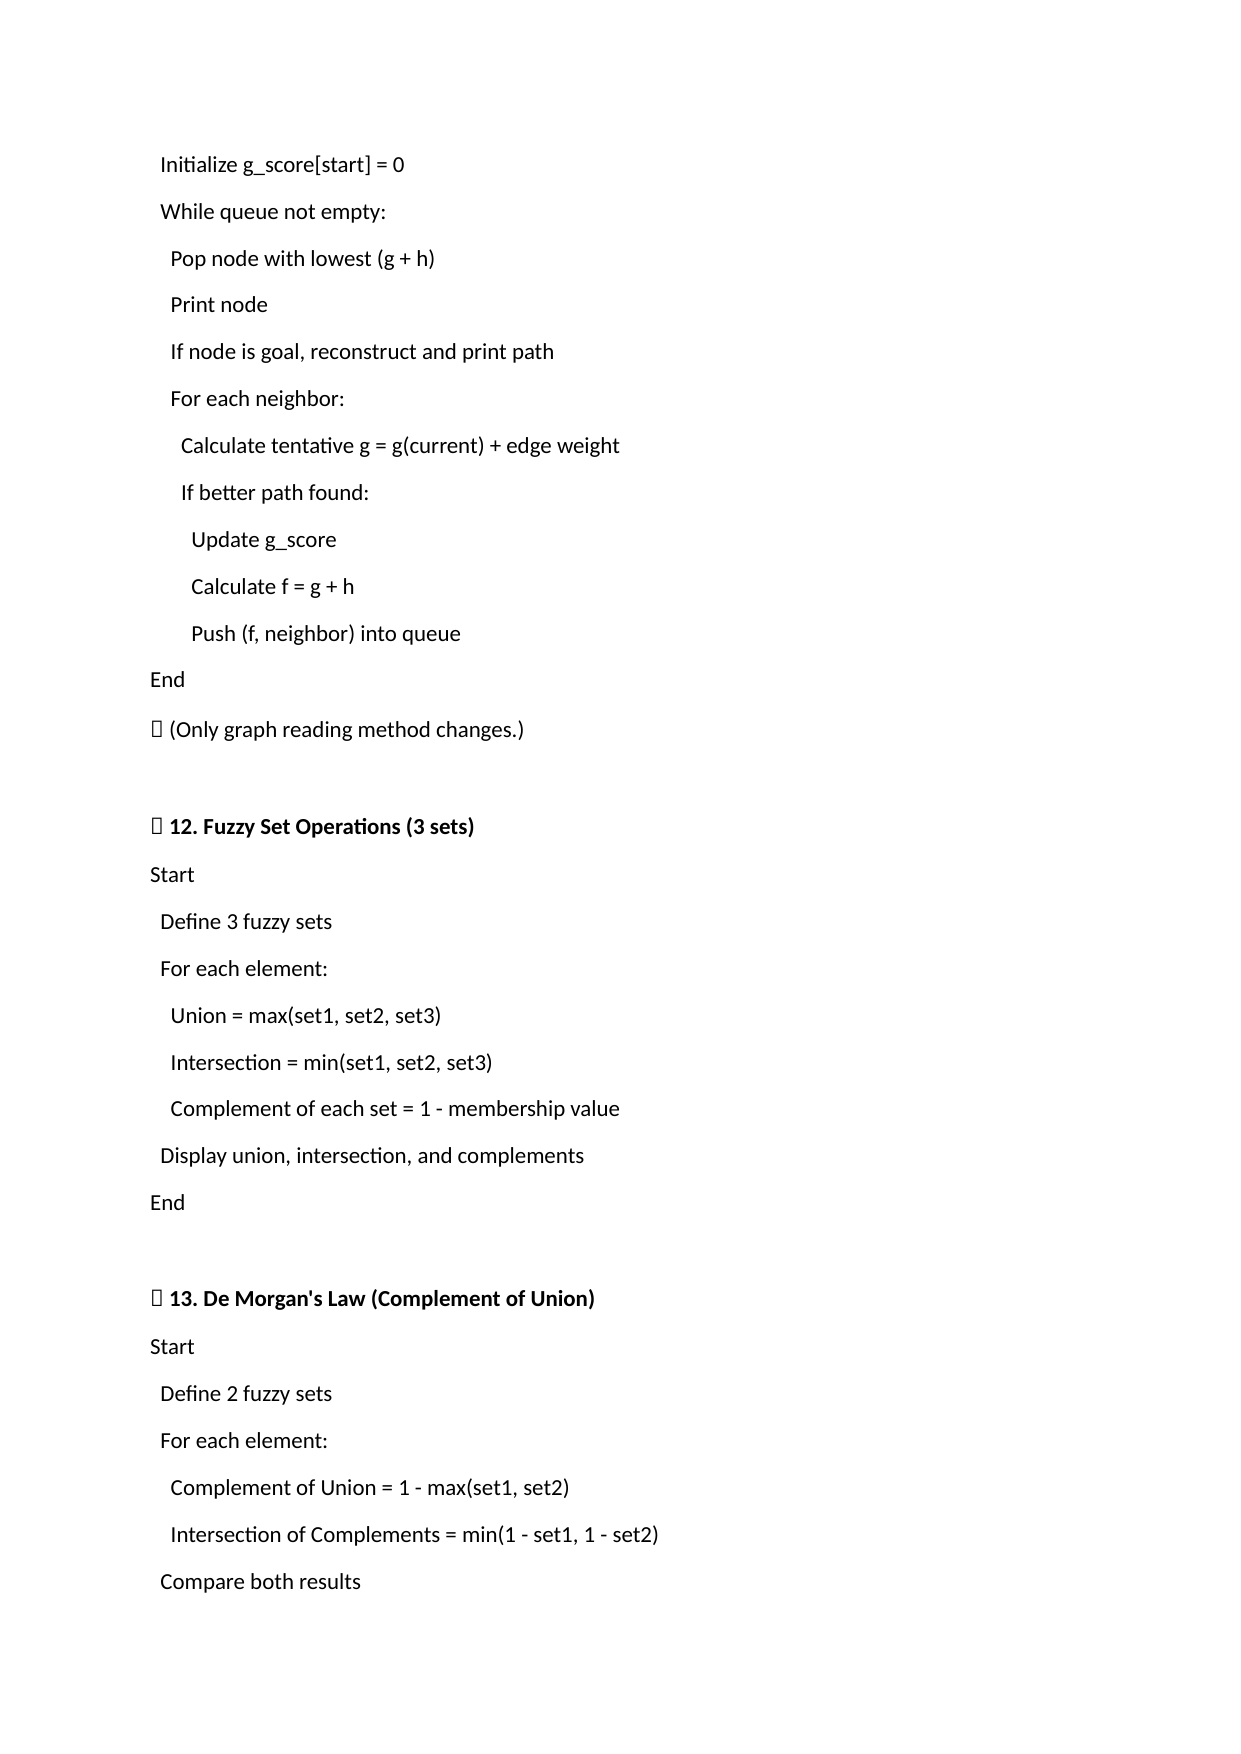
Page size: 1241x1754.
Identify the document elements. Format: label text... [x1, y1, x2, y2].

text Calculate tentative g = g(current) + edge weight [150, 431, 1090, 459]
text Print node [150, 291, 1090, 319]
text While queue not empty: [150, 197, 1090, 225]
text Define 3 fuzzy sets [150, 907, 1090, 935]
text Complement of Union = 1 - max(set1, set2) [150, 1473, 1090, 1501]
text End [150, 666, 1090, 694]
text Initialize g_score[start] = 0 [150, 150, 1090, 178]
text Push (f, neighbor) into queue [150, 619, 1090, 647]
text Calculate f = g + h [150, 572, 1090, 600]
text 🔹 13. De Morgan's Law (Complement of Union) [150, 1282, 1090, 1313]
text Define 2 fuzzy sets [150, 1379, 1090, 1407]
text If node is goal, reconstruct and print path [150, 337, 1090, 366]
text For each element: [150, 1426, 1090, 1454]
text ✅ (Only graph reading method changes.) [150, 712, 1090, 744]
text 🔹 12. Fuzzy Set Operations (3 sets) [150, 810, 1090, 841]
text If better path found: [150, 478, 1090, 506]
text Display union, intersection, and complements [150, 1141, 1090, 1169]
text Update g_score [150, 525, 1090, 553]
text Start [150, 860, 1090, 888]
text Union = max(set1, set2, set3) [150, 1001, 1090, 1029]
text End [150, 1188, 1090, 1216]
text Start [150, 1332, 1090, 1361]
text Intersection = min(set1, set2, set3) [150, 1048, 1090, 1076]
text Complement of each set = 1 - membership value [150, 1094, 1090, 1123]
text Intersection of Complements = min(1 - set1, 1 - set2) [150, 1520, 1090, 1548]
text For each element: [150, 954, 1090, 982]
text For each neighbor: [150, 384, 1090, 412]
text Pop node with lowest (g + h) [150, 244, 1090, 272]
text Compare both results [150, 1567, 1090, 1595]
